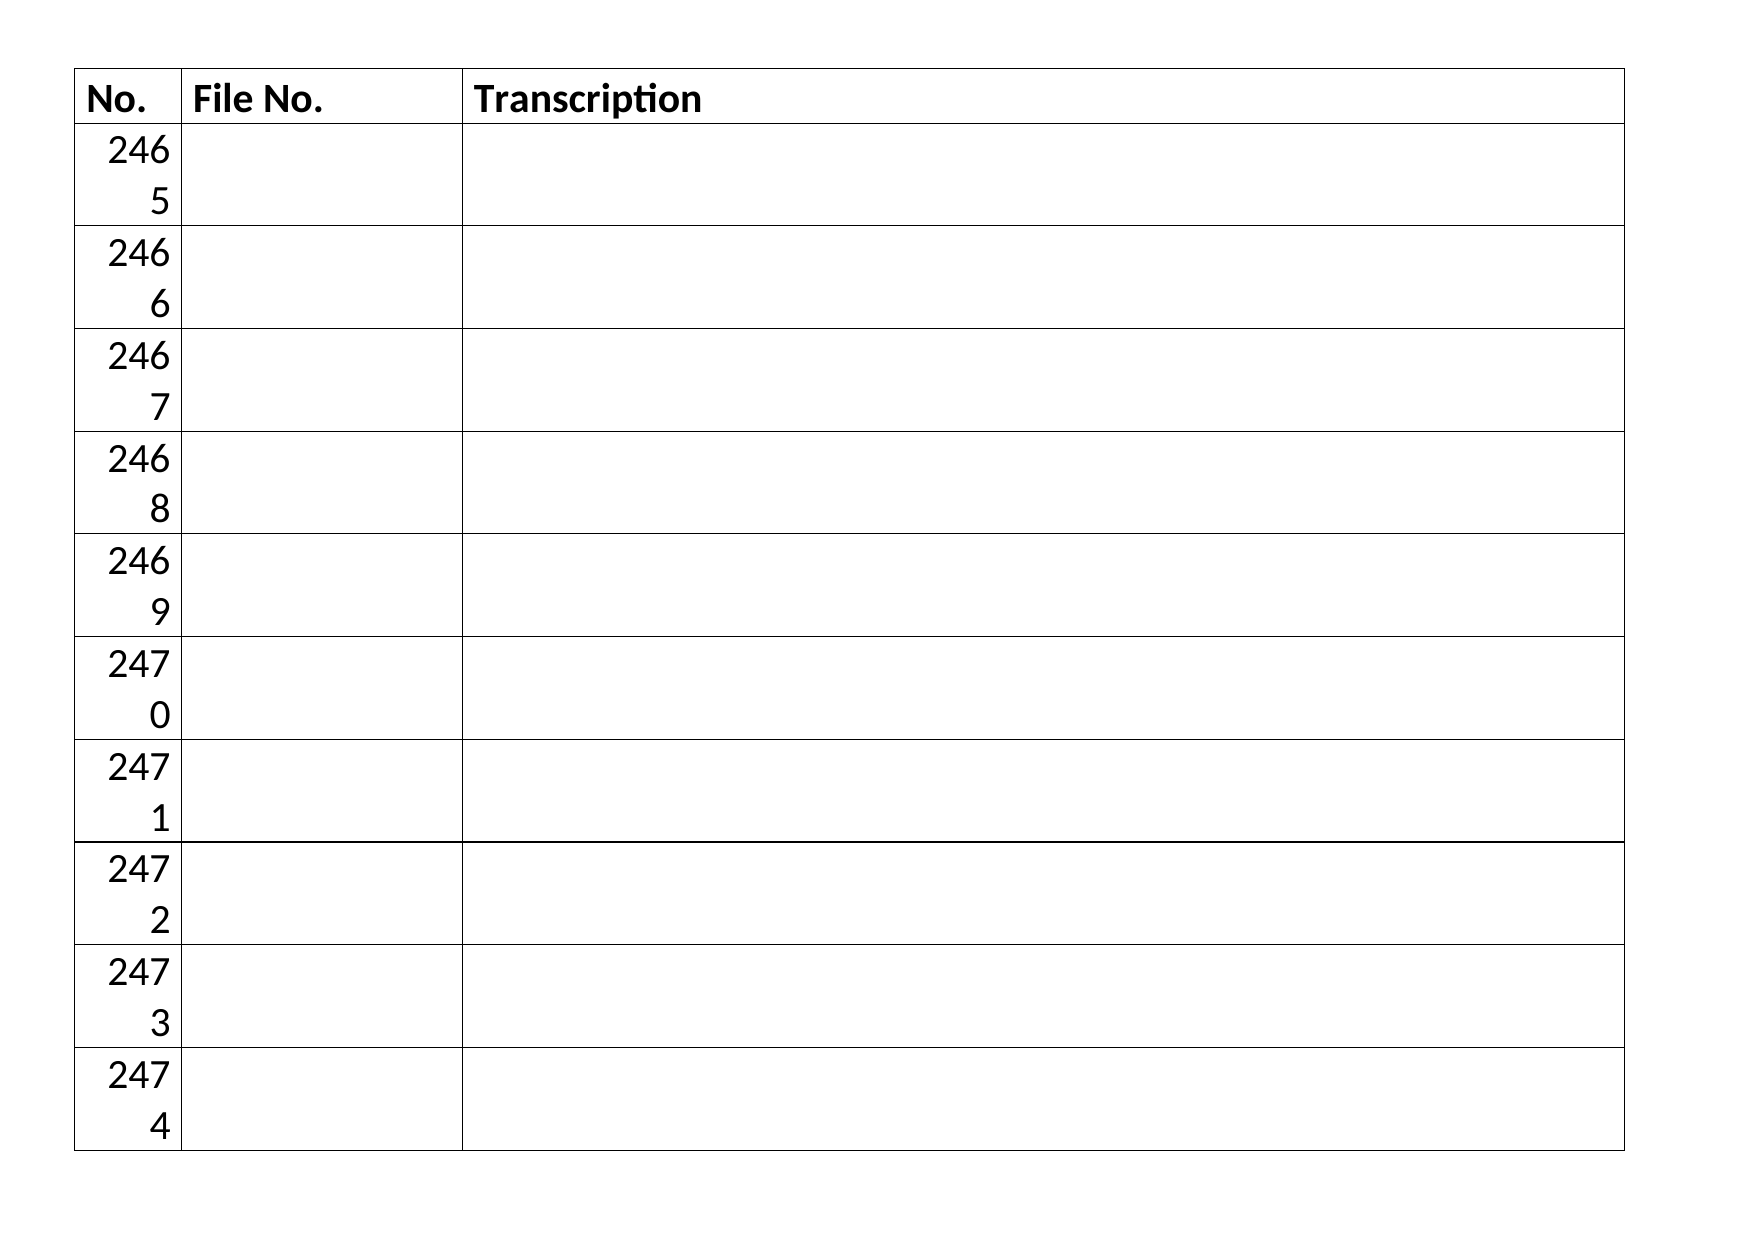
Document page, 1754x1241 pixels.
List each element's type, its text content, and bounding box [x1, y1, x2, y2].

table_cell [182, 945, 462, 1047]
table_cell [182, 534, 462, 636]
table_header File No. [182, 69, 462, 122]
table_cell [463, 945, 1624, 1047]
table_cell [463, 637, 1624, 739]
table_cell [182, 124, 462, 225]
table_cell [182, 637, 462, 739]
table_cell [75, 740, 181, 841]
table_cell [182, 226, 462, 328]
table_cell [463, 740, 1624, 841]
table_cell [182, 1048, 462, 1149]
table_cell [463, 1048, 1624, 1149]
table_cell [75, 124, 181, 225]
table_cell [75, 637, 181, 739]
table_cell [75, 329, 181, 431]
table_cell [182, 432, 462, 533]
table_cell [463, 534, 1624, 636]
table_header Transcription [463, 69, 1624, 122]
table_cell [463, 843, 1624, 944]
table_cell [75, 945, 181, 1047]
table_header No. [75, 69, 181, 122]
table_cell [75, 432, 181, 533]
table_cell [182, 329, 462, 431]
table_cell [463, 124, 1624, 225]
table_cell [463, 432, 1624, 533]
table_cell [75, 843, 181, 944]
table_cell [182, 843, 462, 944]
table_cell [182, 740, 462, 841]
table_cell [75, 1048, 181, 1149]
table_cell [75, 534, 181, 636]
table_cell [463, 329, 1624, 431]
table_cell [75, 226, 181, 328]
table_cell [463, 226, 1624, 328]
